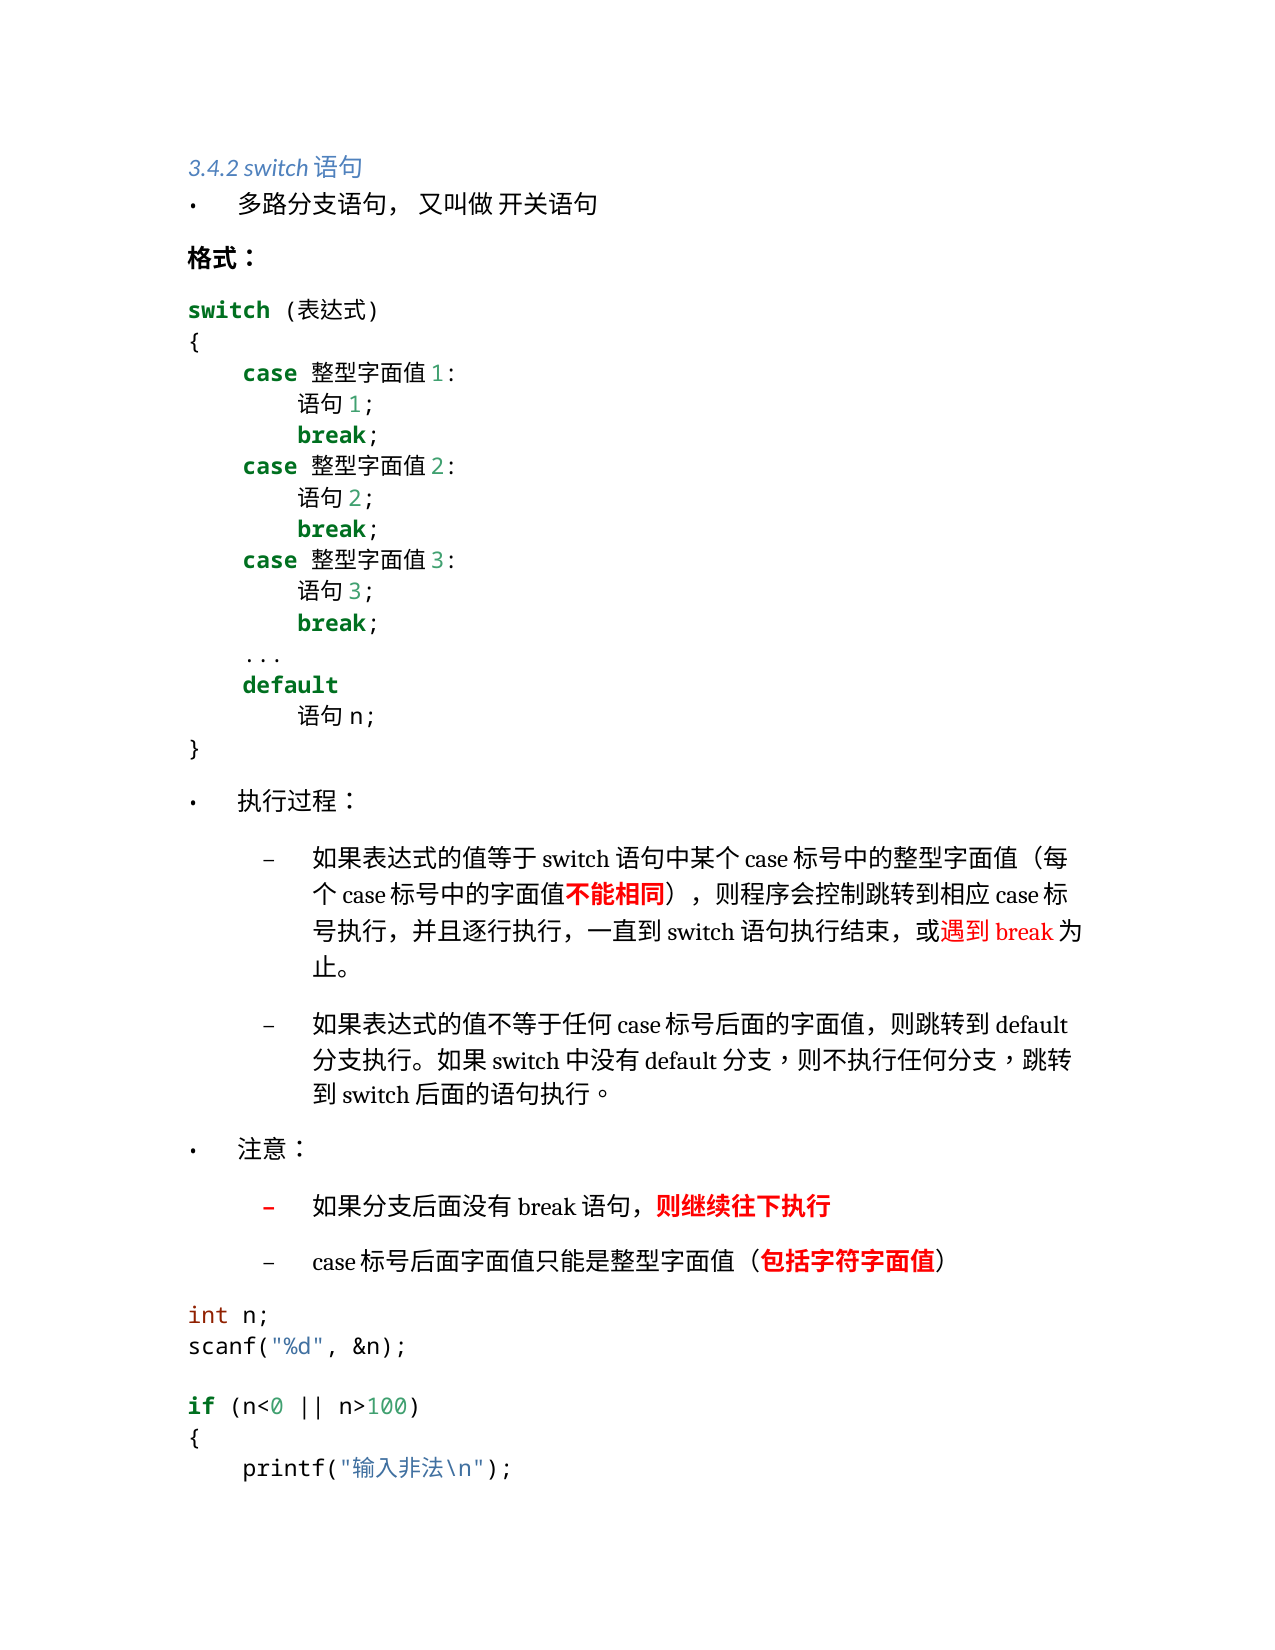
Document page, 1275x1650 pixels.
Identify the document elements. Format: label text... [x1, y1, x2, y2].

text 格式： [187, 241, 1087, 275]
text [187, 1298, 1087, 1483]
list 注意： [187, 1132, 1087, 1166]
list 如果分支后面没有break语句，则继续往下执行 [262, 1187, 1087, 1223]
list 执行过程： [187, 783, 1087, 818]
list case标号后面字面值只能是整型字面值（包括字符字面值） [262, 1244, 1087, 1278]
text switch (表达式) { case 整型字面值1: 语句1; break; case 整型字面值2: 语句2; break; case 整型字面值3: 语句3; break; ... default 语句 n; } [187, 294, 1087, 763]
list 如果表达式的值等于switch语句中某个case标号中的整型字面值（每个case标号中的字面值不能相同），则程序会控制跳转到相应case标号执行，并且逐行执行，一直到switch语句执行结束，或遇到break为止。 [262, 838, 1087, 983]
subtitle 3.4.2 switch语句 [187, 150, 1087, 184]
list 如果表达式的值不等于任何case标号后面的字面值，则跳转到default分支执行。如果switch中没有default分支，则不执行任何分支，跳转到switch后面的语句执行。 [262, 1004, 1087, 1111]
list 多路分支语句， 又叫做 开关语句 [187, 184, 1087, 220]
